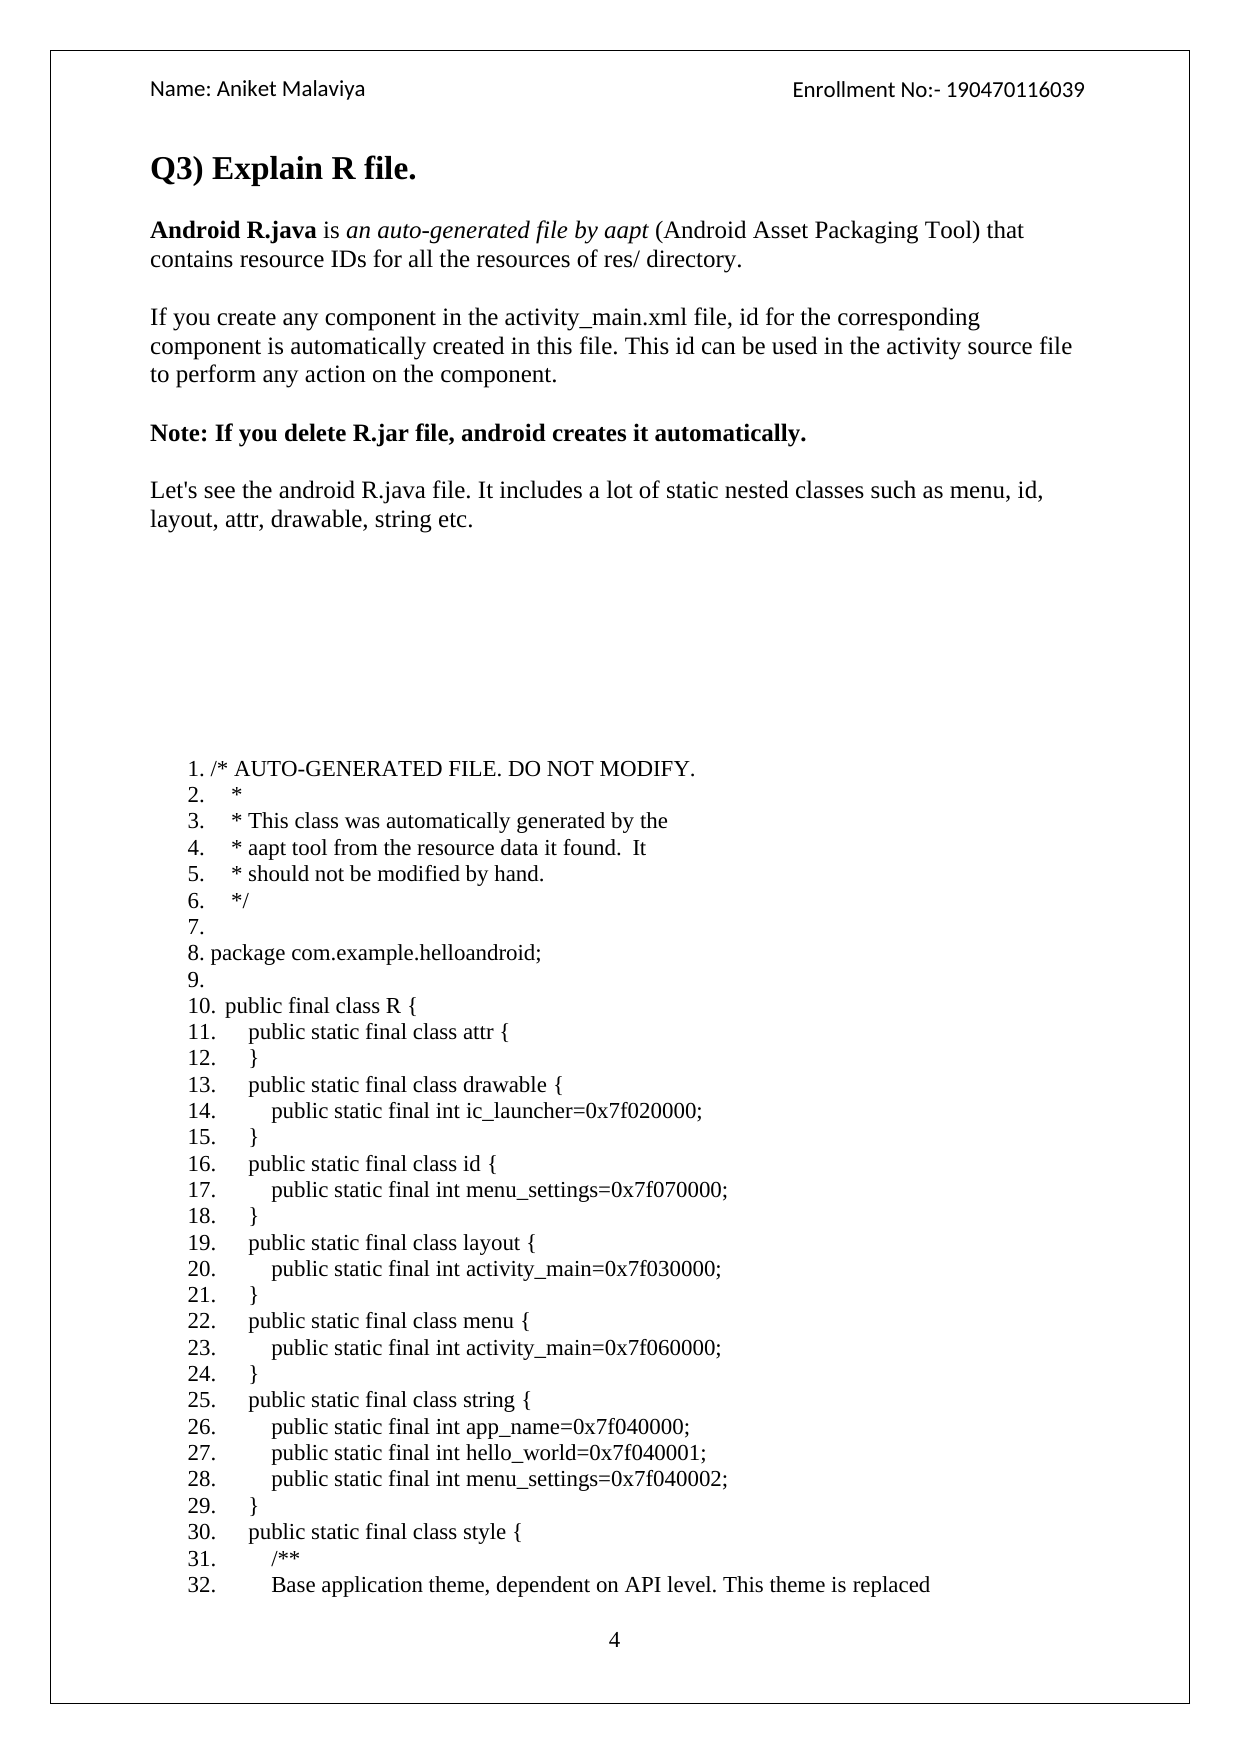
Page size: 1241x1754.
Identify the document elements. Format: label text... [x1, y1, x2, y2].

text 12. } [187, 1045, 1101, 1071]
list public static final class menu { [187, 1308, 1101, 1334]
text If you create any component in the activity_main.xml file, id for the corresponding component is automatically created in this file. This id can be used in the activity source file to perform any action on the component. [150, 302, 1074, 388]
list * should not be modified by hand. 6. */ [187, 860, 545, 913]
list public static final int app_name=0x7f040000; [187, 1413, 1101, 1439]
text 8. package com.example.helloandroid; 9. [187, 939, 550, 992]
text 24. } [187, 1361, 1101, 1387]
text 21. } [187, 1282, 1101, 1308]
text 29. } [187, 1492, 1101, 1518]
list * This class was automatically generated by the [187, 808, 1101, 834]
list public static final class drawable { [187, 1071, 1101, 1097]
list public static final int activity_main=0x7f030000; [187, 1255, 1101, 1282]
list public static final int menu_settings=0x7f040002; [187, 1466, 1101, 1492]
list public static final class id { [187, 1150, 1101, 1176]
list public static final int activity_main=0x7f060000; [187, 1334, 1101, 1361]
list public static final int ic_launcher=0x7f020000; [187, 1097, 1101, 1124]
list public static final class layout { [187, 1229, 1101, 1255]
list public static final int menu_settings=0x7f070000; [187, 1176, 1101, 1203]
list * aapt tool from the resource data it found. It [187, 834, 1101, 860]
list public static final int hello_world=0x7f040001; [187, 1439, 1101, 1466]
list public final class R { [187, 992, 1101, 1018]
subtitle Q3) Explain R file. [150, 148, 1101, 187]
text 1. /* AUTO-GENERATED FILE. DO NOT MODIFY. 2. * [187, 755, 714, 808]
text 18. } [187, 1203, 1101, 1229]
text 7. [187, 913, 1101, 939]
subtitle Note: If you delete R.jar file, android creates it automatically. [150, 418, 1101, 447]
list public static final class string { [187, 1387, 1101, 1413]
text 30. public static final class style { 31. /** [187, 1518, 523, 1571]
list Base application theme, dependent on API level. This theme is replaced [187, 1571, 1101, 1597]
text Let's see the android R.java file. It includes a lot of static nested classes such as menu, id, layout, attr, drawable, string etc. [150, 475, 1046, 533]
text 15. } [187, 1124, 1101, 1150]
text Android R.java is an auto-generated file by aapt (Android Asset Packaging Tool) that contains resource IDs for all the resources of res/ directory. [150, 215, 1026, 273]
list public static final class attr { [187, 1018, 1101, 1045]
